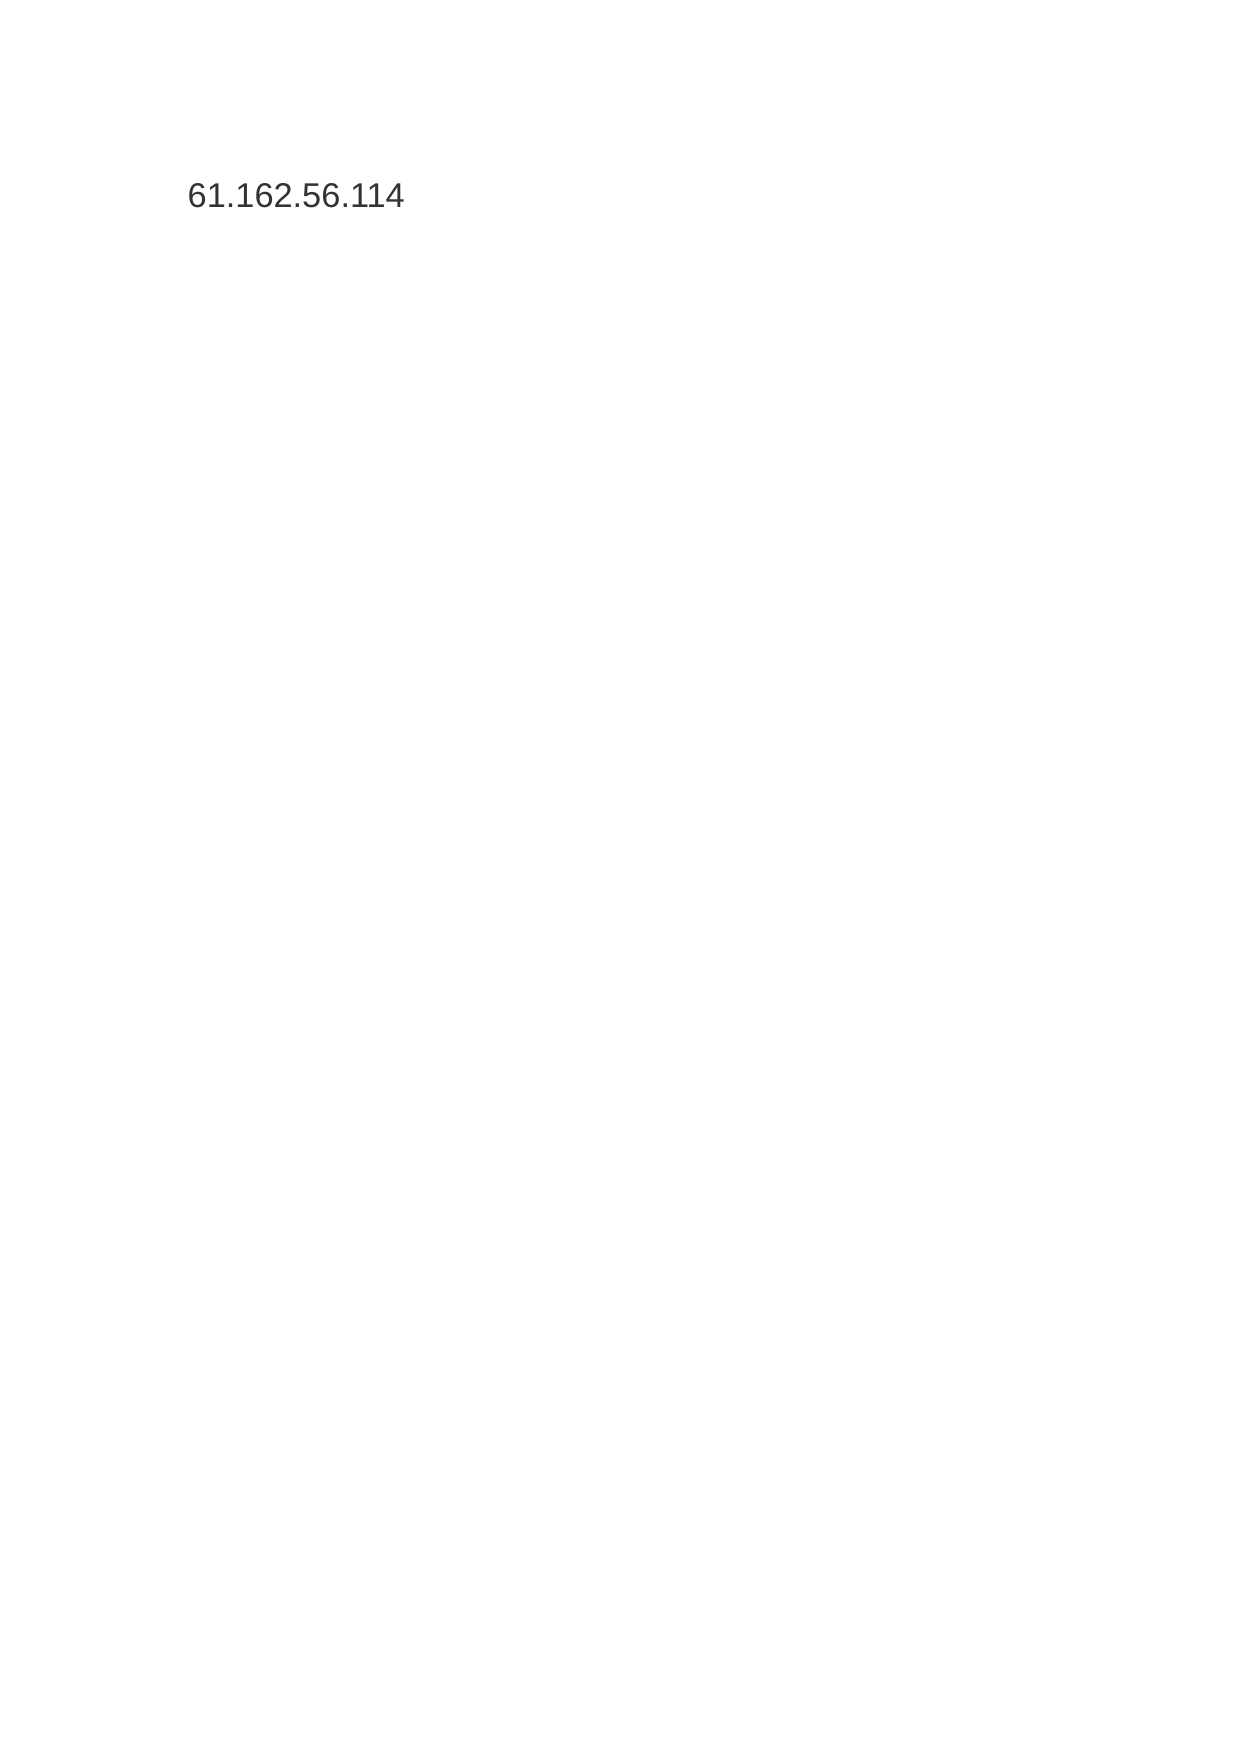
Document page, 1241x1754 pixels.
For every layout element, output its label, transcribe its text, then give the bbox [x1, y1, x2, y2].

text 61.162.56.114 [187, 162, 1053, 227]
